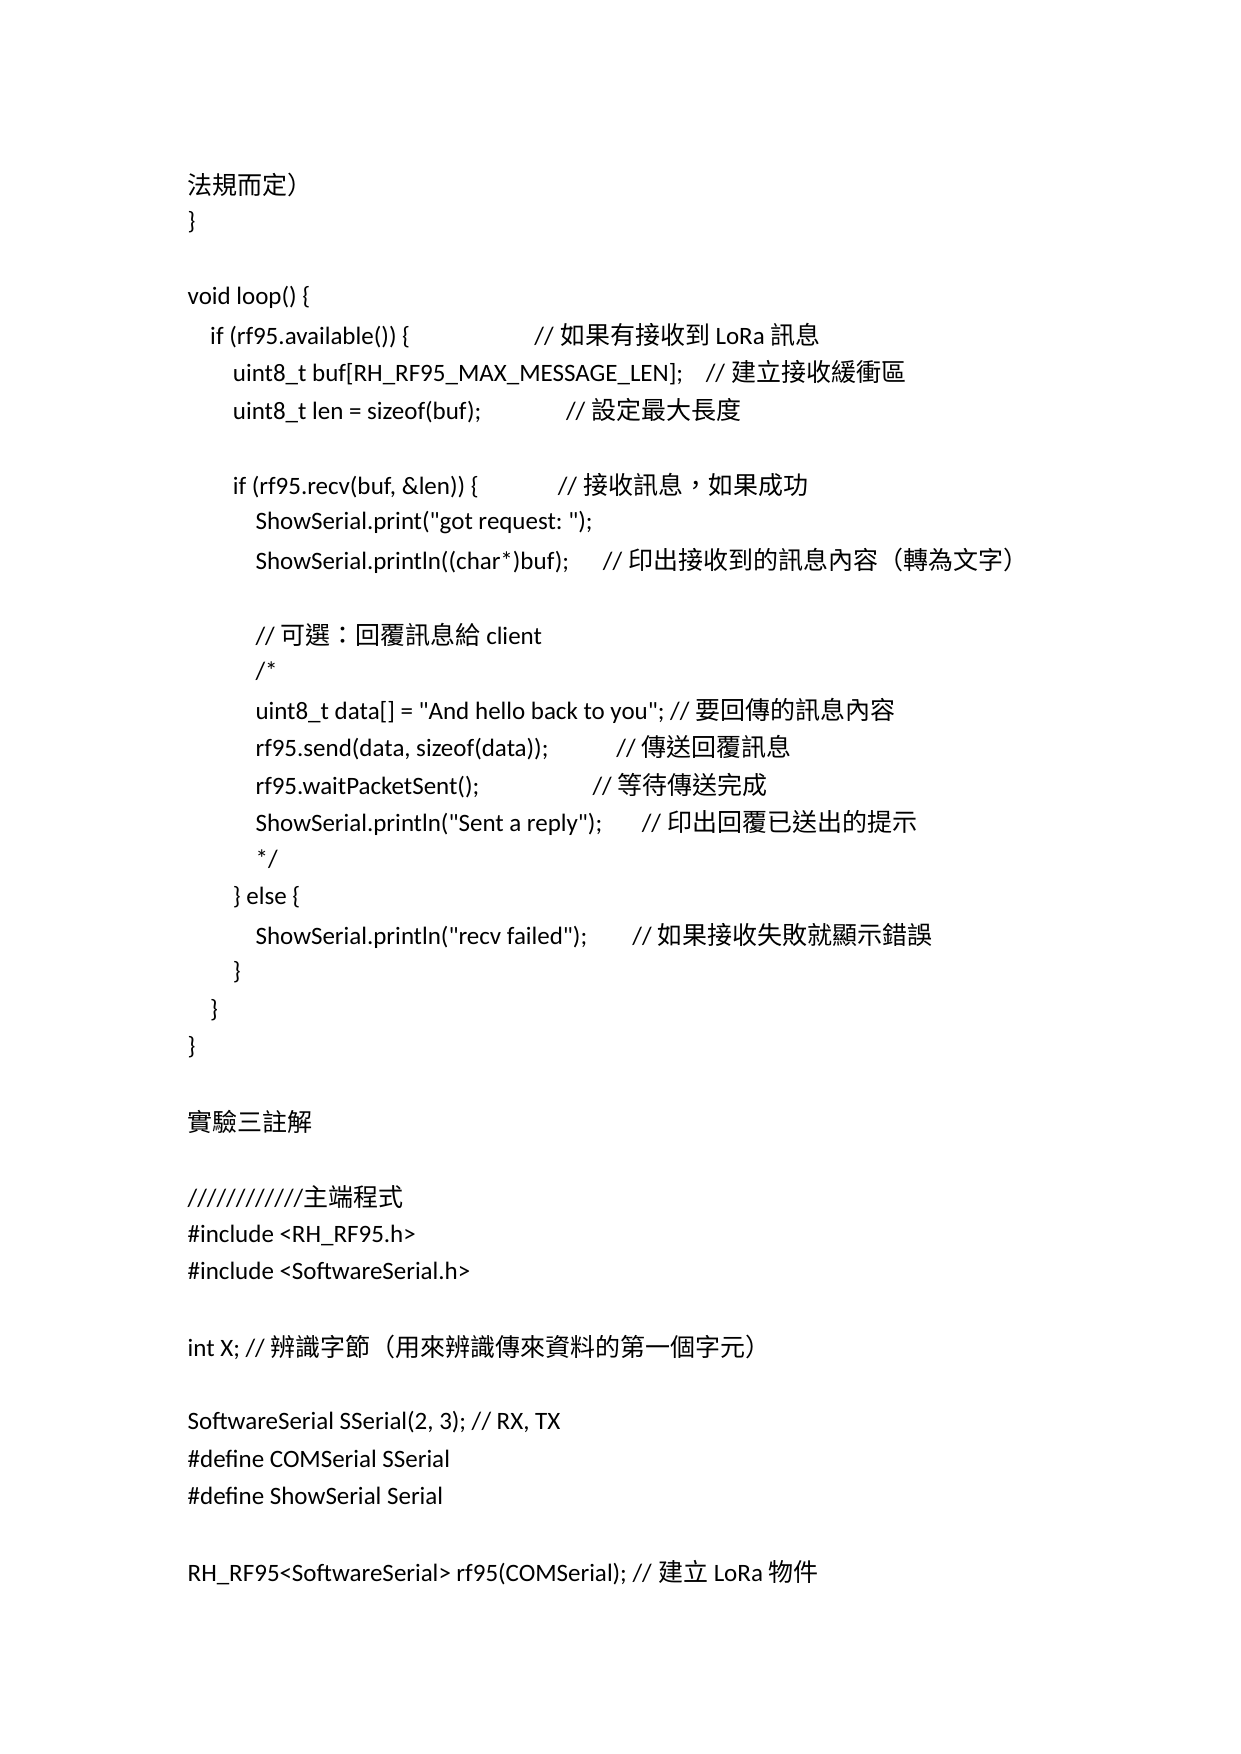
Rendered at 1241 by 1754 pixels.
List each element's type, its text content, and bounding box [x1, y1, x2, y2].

text } else { [187, 877, 1053, 914]
text #include <SoftwareSerial.h> [187, 1252, 1053, 1289]
text ShowSerial.println("Sent a reply"); // 印出回覆已送出的提示 [187, 802, 1053, 839]
text uint8_t data[] = "And hello back to you"; // 要回傳的訊息內容 [187, 689, 1053, 727]
text SoftwareSerial SSerial(2, 3); // RX, TX [187, 1402, 1053, 1439]
text rf95.waitPacketSent(); // 等待傳送完成 [187, 764, 1053, 802]
text rf95.send(data, sizeof(data)); // 傳送回覆訊息 [187, 727, 1053, 764]
text if (rf95.available()) { // 如果有接收到 LoRa 訊息 [187, 314, 1053, 352]
text /* [187, 652, 1053, 689]
text ShowSerial.print("got request: "); [187, 502, 1053, 539]
text ShowSerial.println((char*)buf); // 印出接收到的訊息內容（轉為文字） [187, 539, 1053, 577]
text if (rf95.recv(buf, &len)) { // 接收訊息，如果成功 [187, 464, 1053, 502]
text #define COMSerial SSerial [187, 1439, 1053, 1477]
text } [187, 989, 1053, 1027]
text 實驗三註解 [187, 1102, 1053, 1139]
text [187, 164, 1053, 202]
text ////////////主端程式 [187, 1177, 1053, 1214]
text ShowSerial.println("recv failed"); // 如果接收失敗就顯示錯誤 [187, 914, 1053, 952]
text */ [187, 839, 1053, 877]
text uint8_t buf[RH_RF95_MAX_MESSAGE_LEN]; // 建立接收緩衝區 [187, 352, 1053, 389]
text void loop() { [187, 277, 1053, 314]
text } [187, 202, 1053, 239]
text RH_RF95<SoftwareSerial> rf95(COMSerial); // 建立 LoRa 物件 [187, 1552, 1053, 1589]
text uint8_t len = sizeof(buf); // 設定最大長度 [187, 389, 1053, 427]
text #define ShowSerial Serial [187, 1477, 1053, 1514]
text #include <RH_RF95.h> [187, 1214, 1053, 1252]
text } [187, 952, 1053, 989]
text int X; // 辨識字節（用來辨識傳來資料的第一個字元） [187, 1327, 1053, 1364]
text } [187, 1027, 1053, 1064]
text // 可選：回覆訊息給 client [187, 614, 1053, 652]
